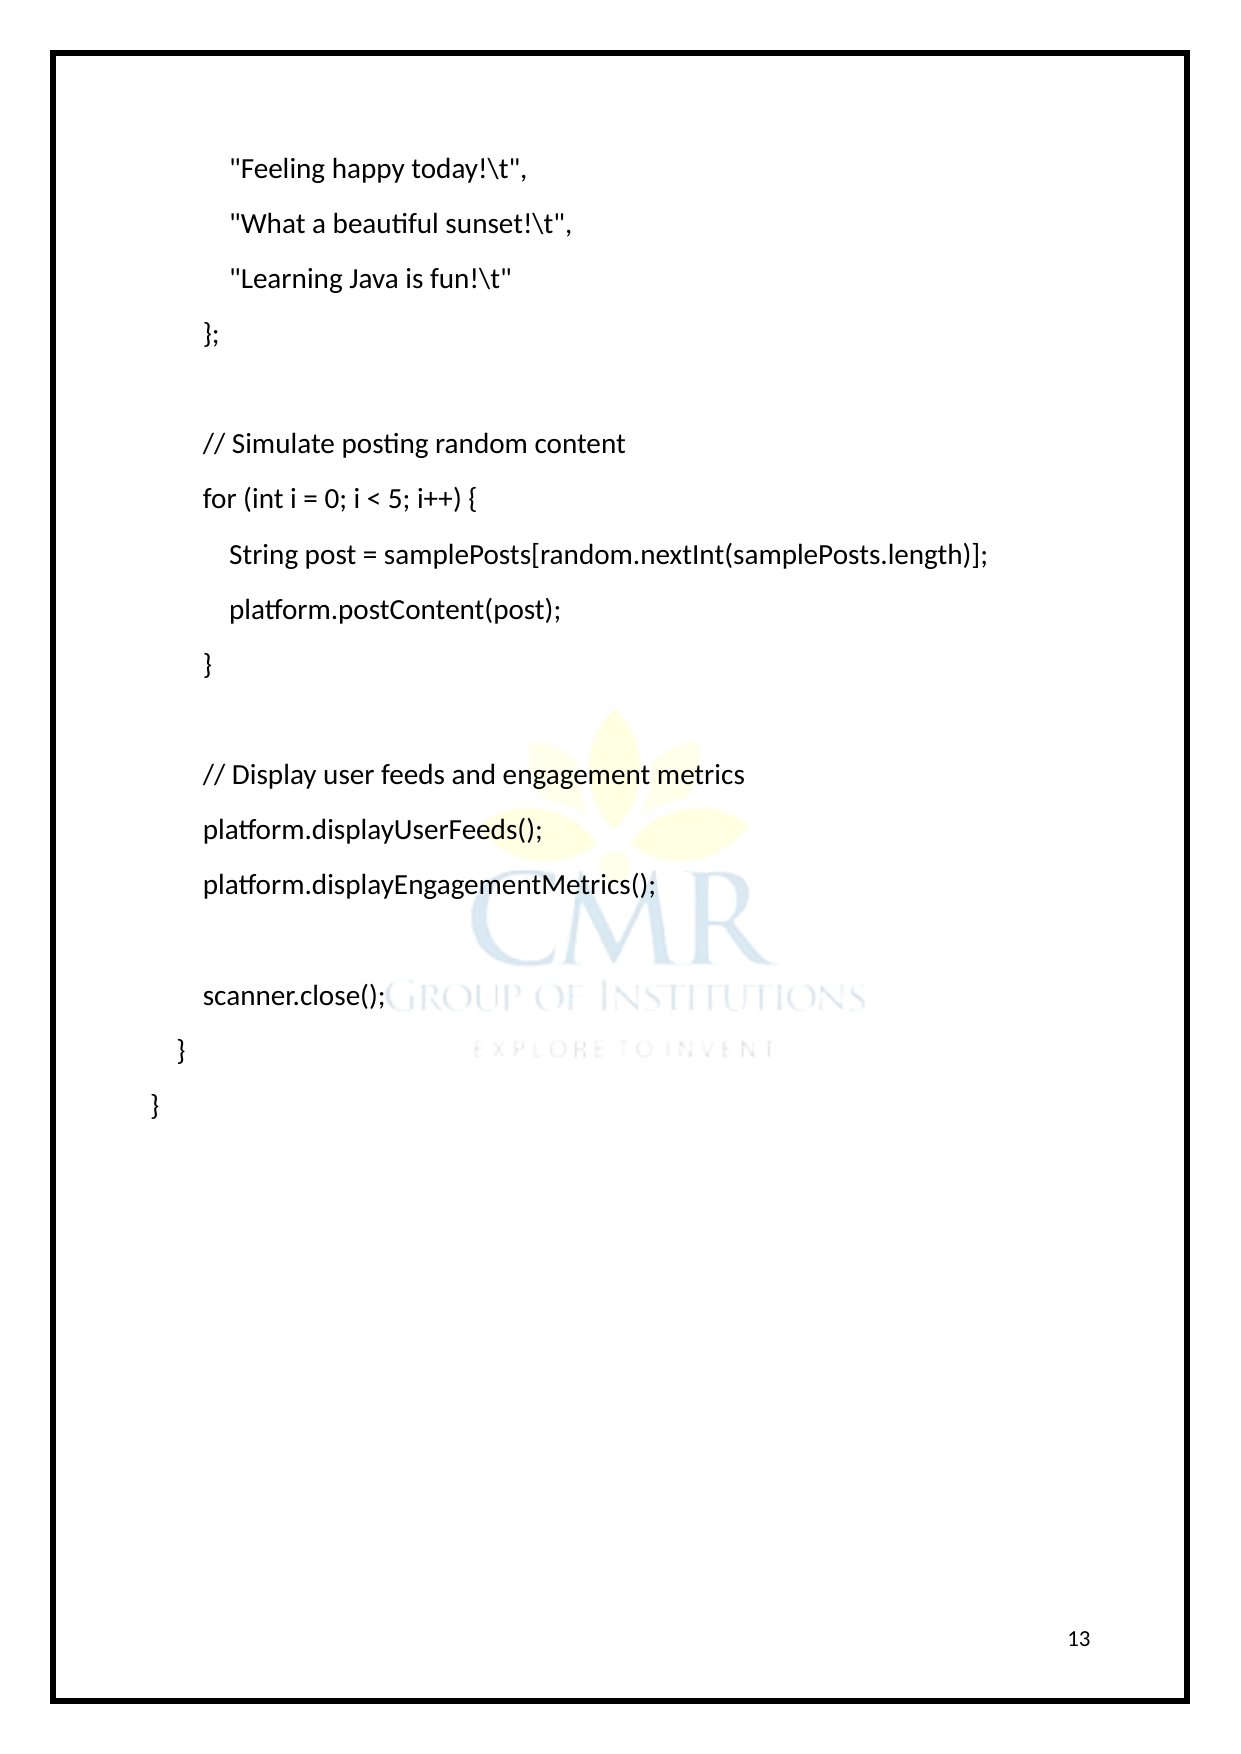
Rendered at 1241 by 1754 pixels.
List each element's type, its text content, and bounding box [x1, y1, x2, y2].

text } [150, 1087, 1090, 1122]
text scanner.close(); [150, 977, 1090, 1012]
text for (int i = 0; i < 5; i++) { [150, 481, 1090, 516]
text // Simulate posting random content [150, 426, 1090, 461]
text String post = samplePosts[random.nextInt(samplePosts.length)]; [150, 536, 1090, 571]
text } [150, 1032, 1090, 1067]
text platform.displayEngagementMetrics(); [150, 866, 1090, 902]
text platform.displayUserFeeds(); [150, 811, 1090, 847]
text }; [150, 315, 1090, 351]
text } [150, 646, 1090, 682]
text "Feeling happy today!\t", [150, 150, 1090, 186]
text // Display user feeds and engagement metrics [150, 756, 1090, 792]
text platform.postContent(post); [150, 591, 1090, 626]
text "What a beautiful sunset!\t", [150, 205, 1090, 241]
text "Learning Java is fun!\t" [150, 260, 1090, 296]
